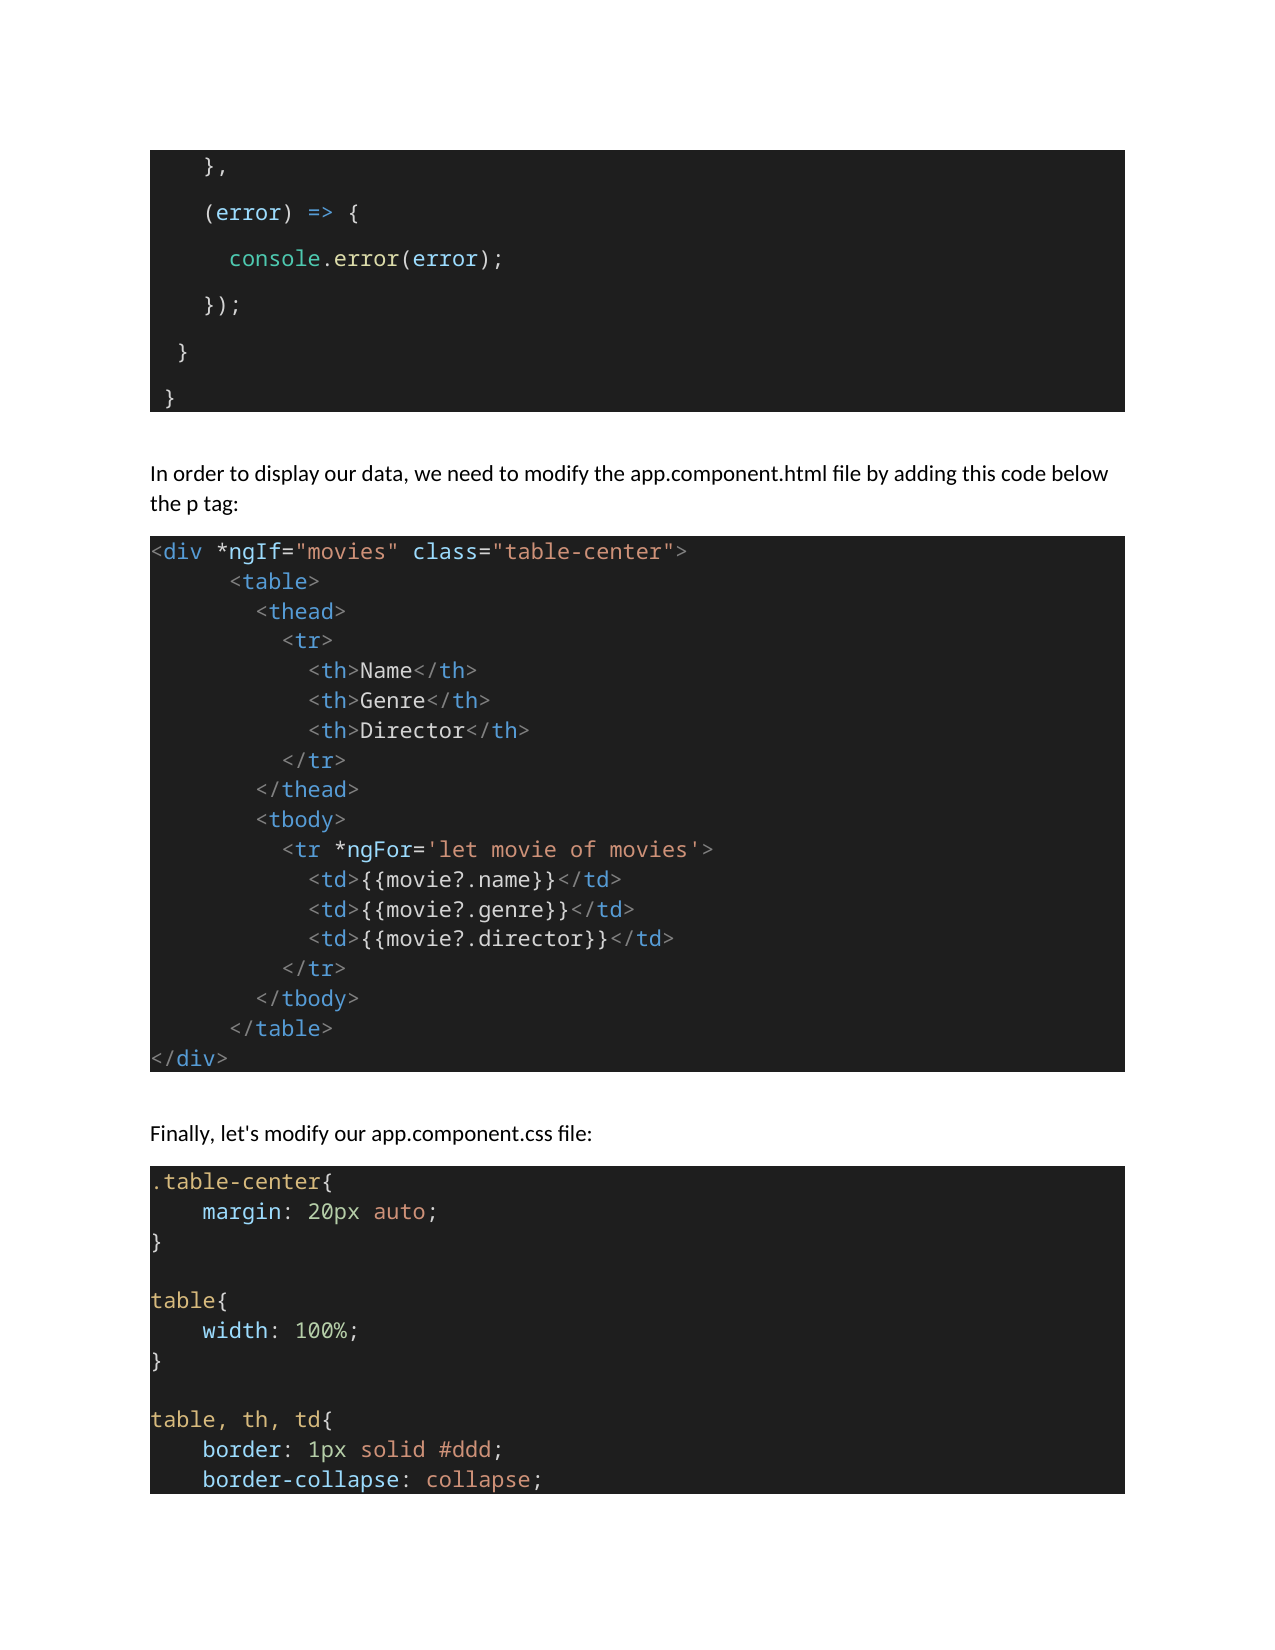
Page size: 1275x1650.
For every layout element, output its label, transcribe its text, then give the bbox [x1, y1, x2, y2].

text } [150, 1345, 1125, 1374]
text <tr> [150, 625, 1125, 655]
text <th>Director</th> [150, 715, 1125, 744]
text (error) => { [150, 196, 1125, 226]
text <table> [150, 566, 1125, 596]
text margin: 20px auto; [150, 1196, 1125, 1226]
text } [150, 382, 1125, 412]
text }); [150, 289, 1125, 319]
text <td>{{movie?.genre}}</td> [150, 893, 1125, 923]
text console.error(error); [150, 243, 1125, 273]
text <th>Genre</th> [150, 685, 1125, 715]
text <div *ngIf="movies" class="table-center"> [150, 536, 1125, 566]
text <tbody> [150, 804, 1125, 834]
text table{ [150, 1285, 1125, 1315]
text <td>{{movie?.director}}</td> [150, 923, 1125, 953]
text <td>{{movie?.name}}</td> [150, 864, 1125, 893]
text <thead> [150, 596, 1125, 625]
text </tr> [150, 953, 1125, 983]
text </table> [150, 1013, 1125, 1042]
text Finally, let's modify our app.component.css file: [150, 1119, 1125, 1147]
text <tr *ngFor='let movie of movies'> [150, 834, 1125, 864]
text } [150, 336, 1125, 366]
text .table-center{ [150, 1166, 1125, 1196]
text In order to display our data, we need to modify the app.component.html file by adding this code below the p tag: [150, 459, 1125, 517]
text border-collapse: collapse; [150, 1464, 1125, 1494]
text width: 100%; [150, 1315, 1125, 1345]
text border: 1px solid #ddd; [150, 1434, 1125, 1464]
text </div> [150, 1042, 1125, 1072]
text <th>Name</th> [150, 655, 1125, 685]
text </tbody> [150, 983, 1125, 1013]
text } [150, 1226, 1125, 1255]
text }, [150, 150, 1125, 180]
text table, th, td{ [150, 1404, 1125, 1434]
text </thead> [150, 774, 1125, 804]
text </tr> [150, 744, 1125, 774]
